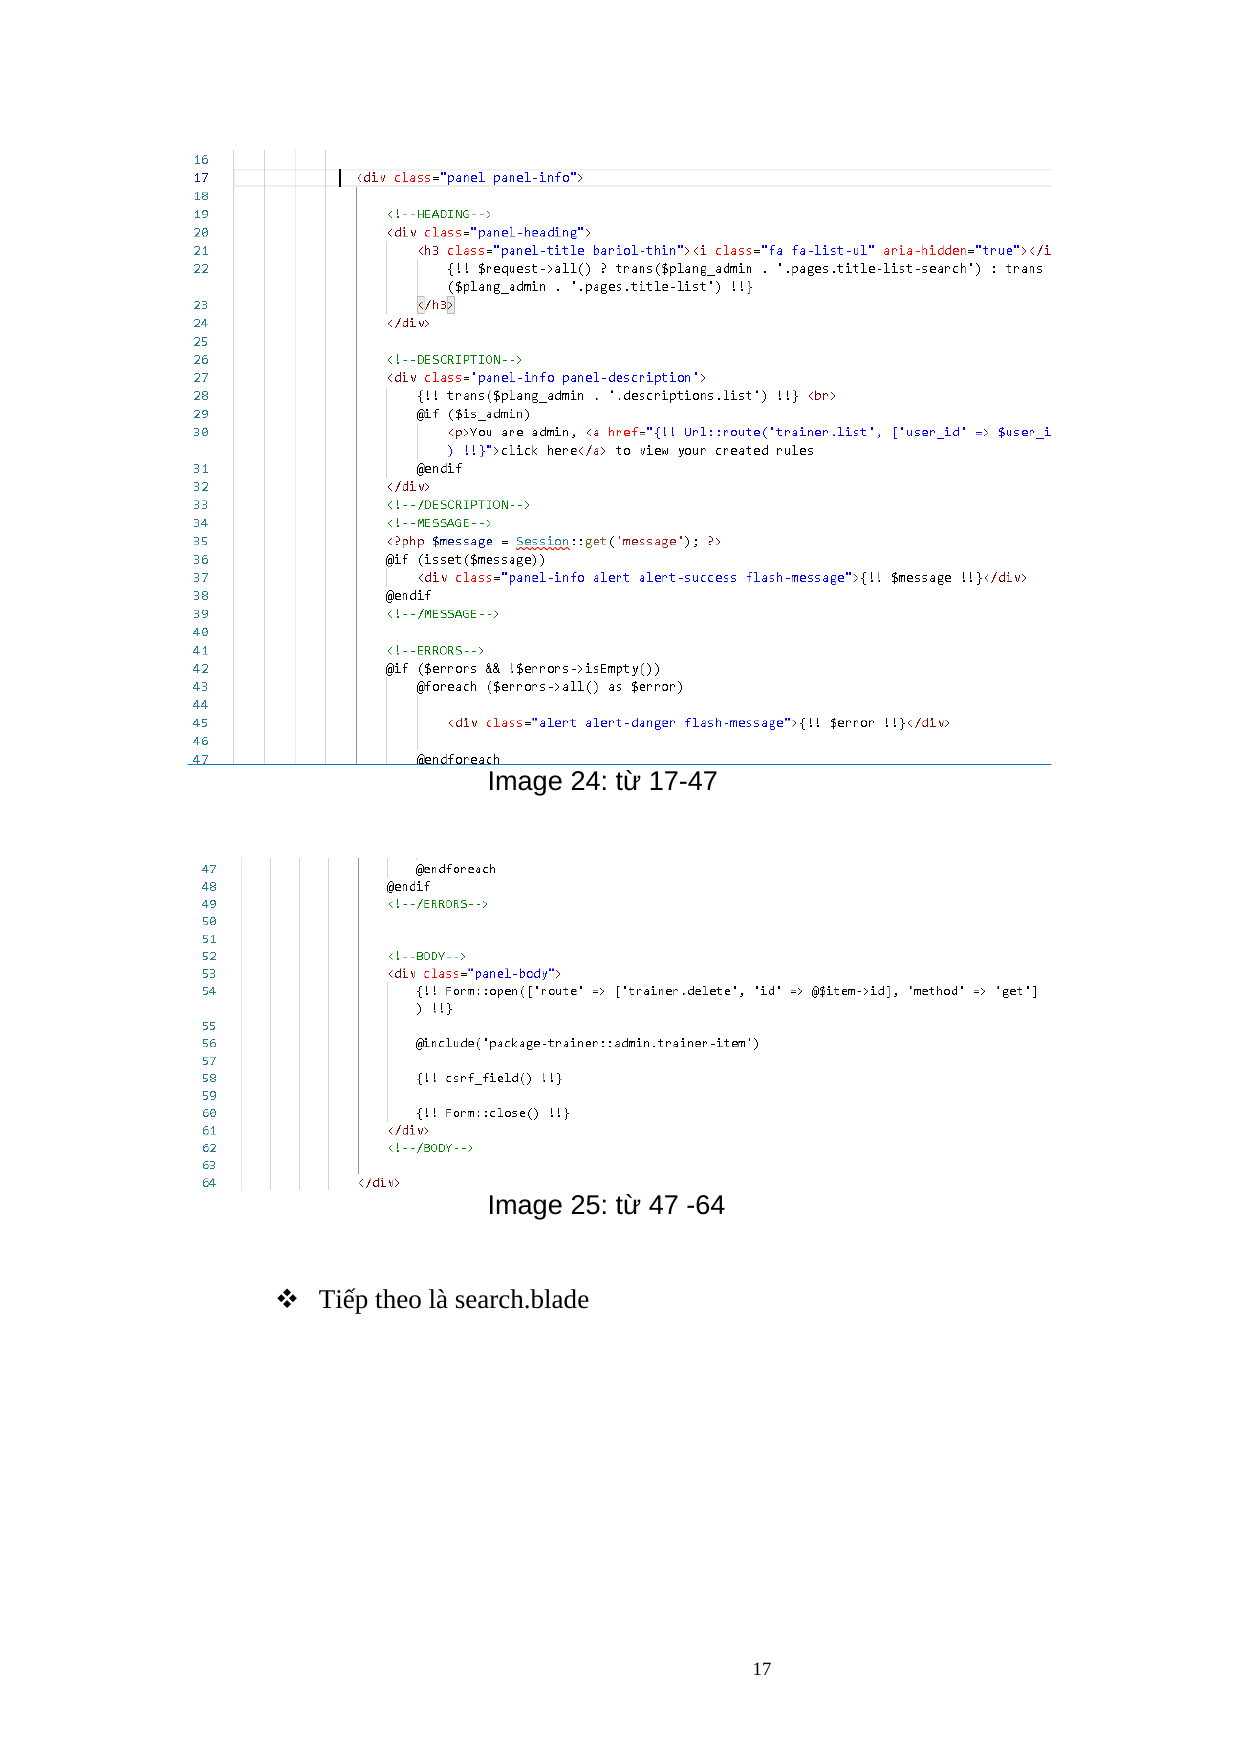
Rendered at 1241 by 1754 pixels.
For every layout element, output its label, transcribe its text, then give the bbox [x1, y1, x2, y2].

picture [187, 858, 1052, 1190]
list Image 25: từ 47 -64 [412, 1189, 1053, 1221]
picture [187, 150, 1052, 765]
list Image 24: từ 17-47 [412, 765, 1053, 796]
list Tiếp theo là search.blade [275, 1283, 1053, 1314]
